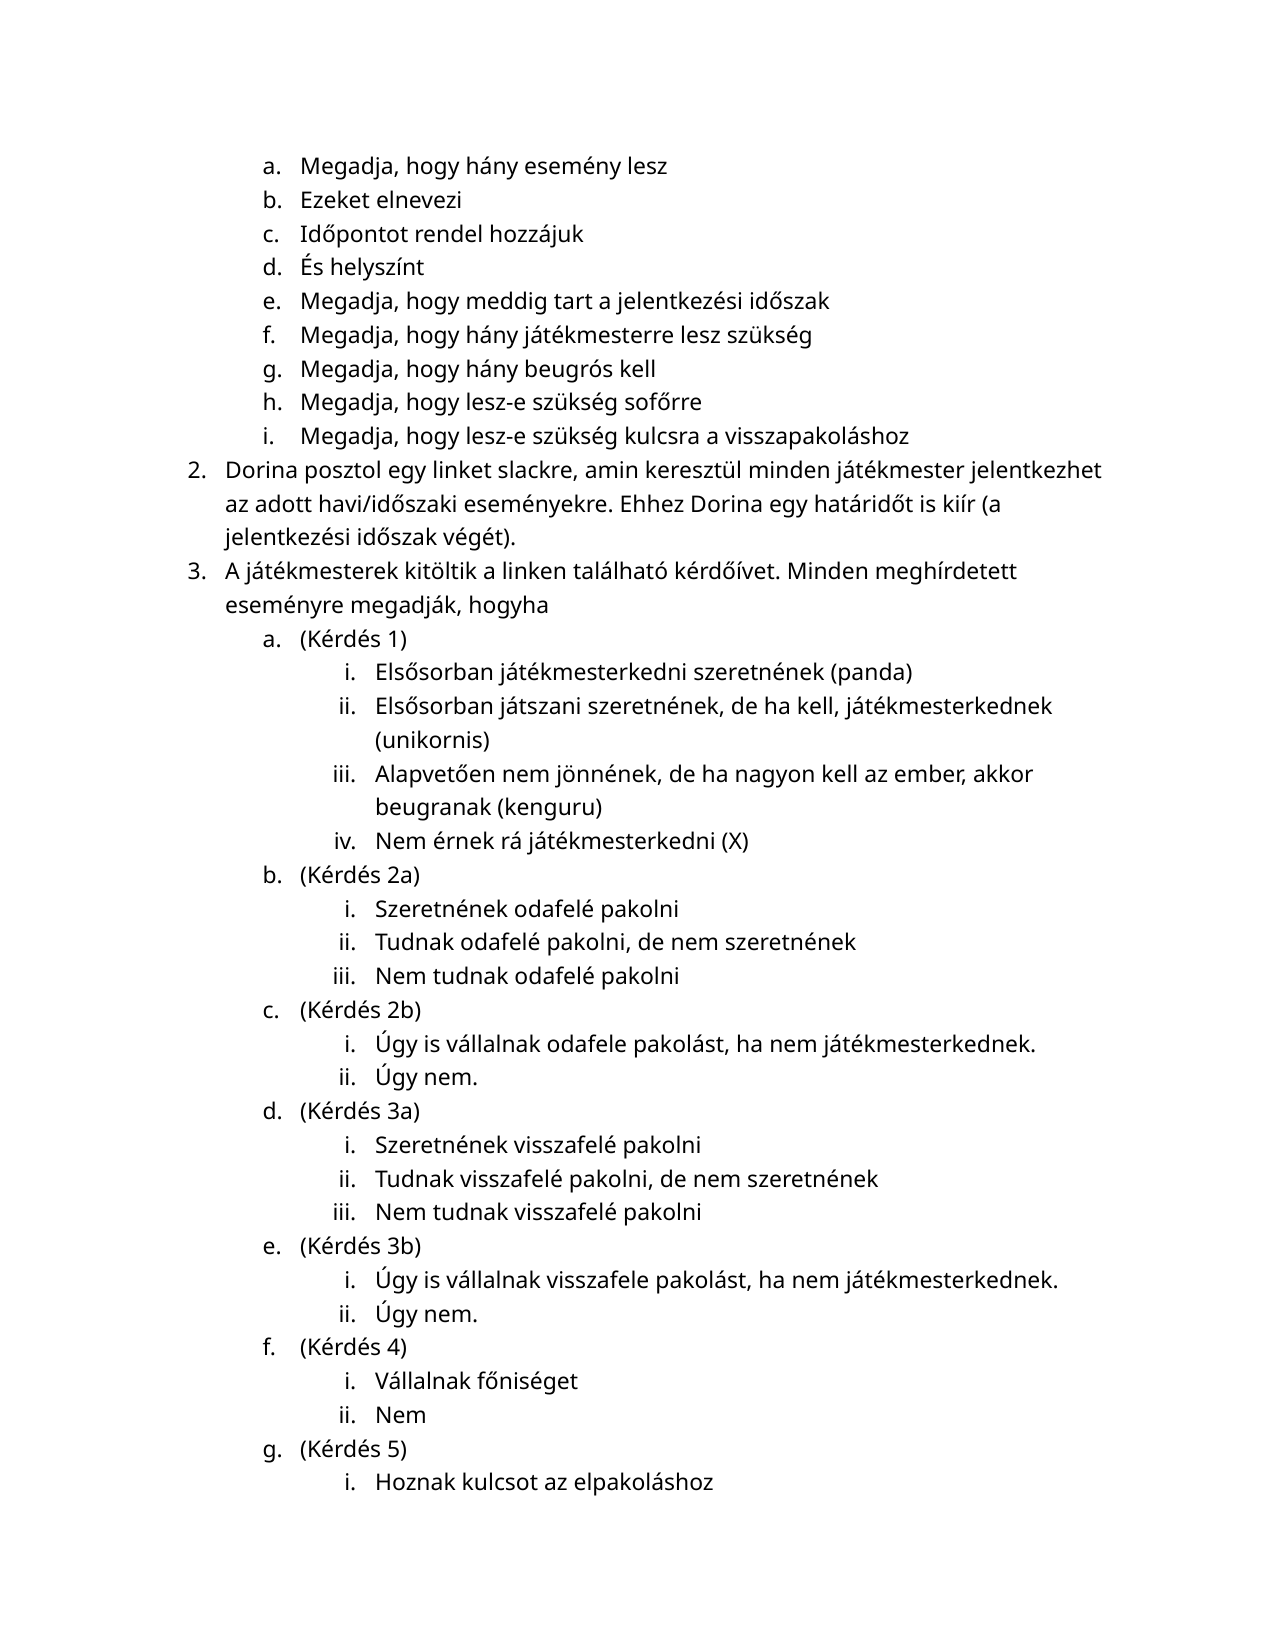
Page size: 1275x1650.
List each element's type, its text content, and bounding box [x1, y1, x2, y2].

list (Kérdés 3a) [262, 1095, 1125, 1126]
list Dorina posztol egy linket slackre, amin keresztül minden játékmester jelentkezhet az adott havi/időszaki eseményekre. Ehhez Dorina egy határidőt is kiír (a jelentkezési időszak végét). [187, 454, 1125, 552]
list Időpontot rendel hozzájuk [262, 217, 1125, 249]
list Tudnak visszafelé pakolni, de nem szeretnének [356, 1162, 1125, 1194]
list Hoznak kulcsot az elpakoláshoz [356, 1466, 1125, 1497]
list Úgy nem. [356, 1061, 1125, 1092]
list Nem érnek rá játékmesterkedni (X) [356, 825, 1125, 856]
list (Kérdés 2b) [262, 994, 1125, 1025]
list Megadja, hogy lesz-e szükség sofőrre [262, 386, 1125, 417]
list Megadja, hogy meddig tart a jelentkezési időszak [262, 285, 1125, 316]
list Vállalnak főniséget [356, 1365, 1125, 1396]
list És helyszínt [262, 251, 1125, 282]
list Megadja, hogy hány esemény lesz [262, 150, 1125, 181]
list Ezeket elnevezi [262, 184, 1125, 215]
list Úgy is vállalnak odafele pakolást, ha nem játékmesterkednek. [356, 1027, 1125, 1059]
list (Kérdés 3b) [262, 1230, 1125, 1261]
list Tudnak odafelé pakolni, de nem szeretnének [356, 926, 1125, 957]
list Elsősorban játszani szeretnének, de ha kell, játékmesterkednek (unikornis) [356, 690, 1125, 755]
list (Kérdés 4) [262, 1331, 1125, 1362]
list (Kérdés 5) [262, 1432, 1125, 1464]
list Megadja, hogy hány beugrós kell [262, 352, 1125, 384]
list Megadja, hogy hány játékmesterre lesz szükség [262, 319, 1125, 350]
list Úgy is vállalnak visszafele pakolást, ha nem játékmesterkednek. [356, 1264, 1125, 1295]
list Szeretnének odafelé pakolni [356, 892, 1125, 924]
list Alapvetően nem jönnének, de ha nagyon kell az ember, akkor beugranak (kenguru) [356, 757, 1125, 822]
list A játékmesterek kitöltik a linken található kérdőívet. Minden meghírdetett eseményre megadják, hogyha [187, 555, 1125, 620]
list Megadja, hogy lesz-e szükség kulcsra a visszapakoláshoz [262, 420, 1125, 451]
list Nem tudnak odafelé pakolni [356, 960, 1125, 991]
list Elsősorban játékmesterkedni szeretnének (panda) [356, 656, 1125, 687]
list Nem [356, 1399, 1125, 1430]
list Szeretnének visszafelé pakolni [356, 1129, 1125, 1160]
list Nem tudnak visszafelé pakolni [356, 1196, 1125, 1227]
list Úgy nem. [356, 1297, 1125, 1329]
list (Kérdés 1) [262, 622, 1125, 654]
list (Kérdés 2a) [262, 859, 1125, 890]
